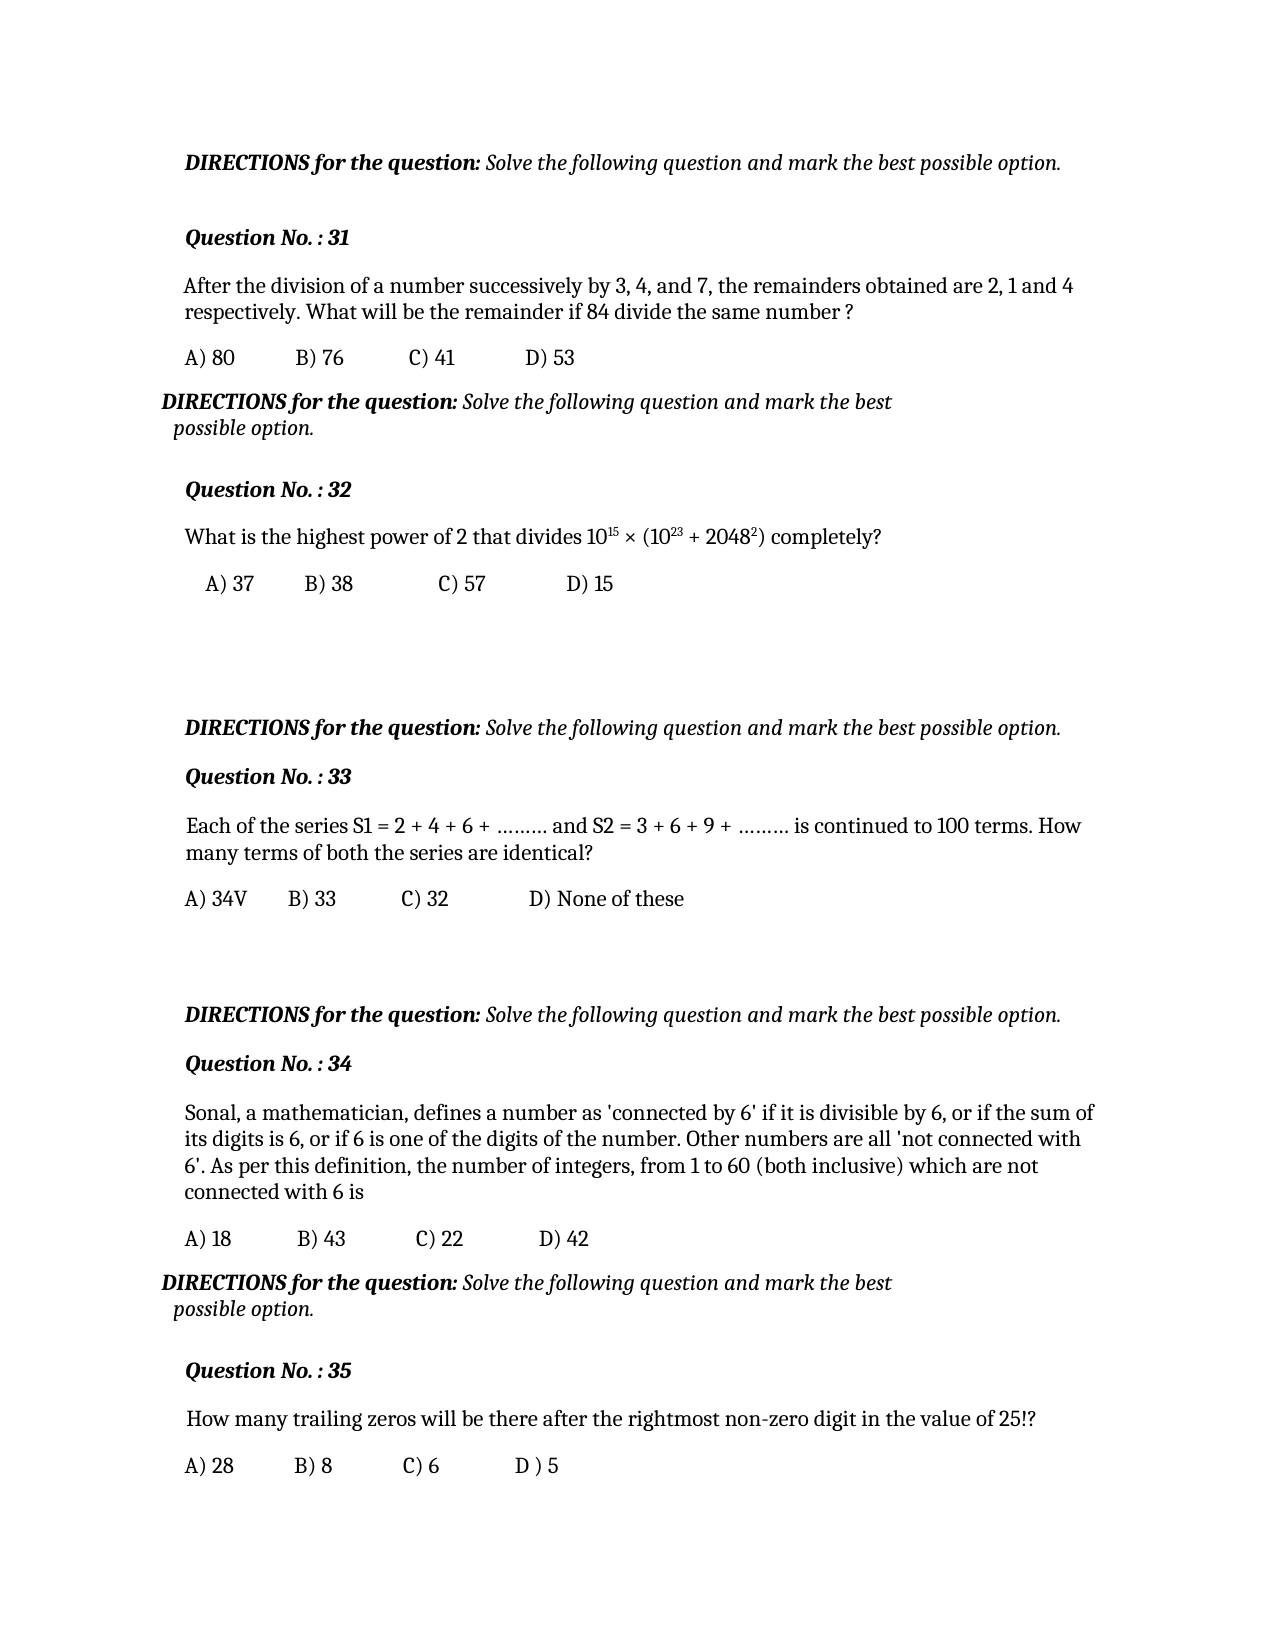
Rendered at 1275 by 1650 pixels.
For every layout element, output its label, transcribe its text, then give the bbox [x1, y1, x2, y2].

text Question No. : 34 [185, 1050, 1125, 1077]
text A) 18 B) 43 C) 22 D) 42 [319, 1225, 1125, 1252]
text A) 28 B) 8 C) 6 D ) 5 [184, 1453, 403, 1479]
text Question No. : 33 [185, 764, 1125, 790]
text Sonal, a mathematician, defines a number as 'connected by 6' if it is divisible by 6, or if the sum of its digits is 6, or if 6 is one of the digits of the number. Other numbers are all 'not connected with 6'. As per this definition, the number of integers, from 1 to 60 (both inclusive) which are not connected with 6 is [184, 1100, 1107, 1205]
text Question No. : 35 [185, 1358, 1125, 1384]
text DIRECTIONS for the question: Solve the following question and mark the best possible option. [184, 715, 1125, 741]
text DIRECTIONS for the question: Solve the following question and mark the best possible option. [161, 1270, 955, 1322]
text How many trailing zeros will be there after the rightmost non-zero digit in the value of 25!? [186, 1405, 1125, 1432]
text What is the highest power of 2 that divides 1015 × (1023 + 20482) completely? [184, 524, 1125, 551]
text A) 28 B) 8 C) 6 D ) 5 [423, 1453, 1125, 1479]
text Question No. : 31 [185, 225, 1125, 251]
text Question No. : 32 [185, 477, 1125, 503]
text Each of the series S1 = 2 + 4 + 6 + ……… and S2 = 3 + 6 + 9 + ……… is continued to 100 terms. How many terms of both the series are identical? [185, 813, 1108, 866]
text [184, 150, 1125, 176]
text A) 80 B) 76 C) 41 D) 53 [184, 344, 1125, 371]
text A) 37 B) 38 C) 57 D) 15 [228, 571, 1125, 597]
text A) 34V B) 33 C) 32 D) None of these [310, 886, 1125, 912]
text DIRECTIONS for the question: Solve the following question and mark the best possible option. [184, 1002, 1125, 1028]
text DIRECTIONS for the question: Solve the following question and mark the best possible option. [161, 389, 955, 442]
text After the division of a number successively by 3, 4, and 7, the remainders obtained are 2, 1 and 4 respectively. What will be the remainder if 84 divide the same number ? [183, 272, 1094, 325]
text A) 18 B) 43 C) 22 D) 42 [184, 1225, 297, 1252]
text A) 34V B) 33 C) 32 D) None of these [184, 886, 288, 912]
